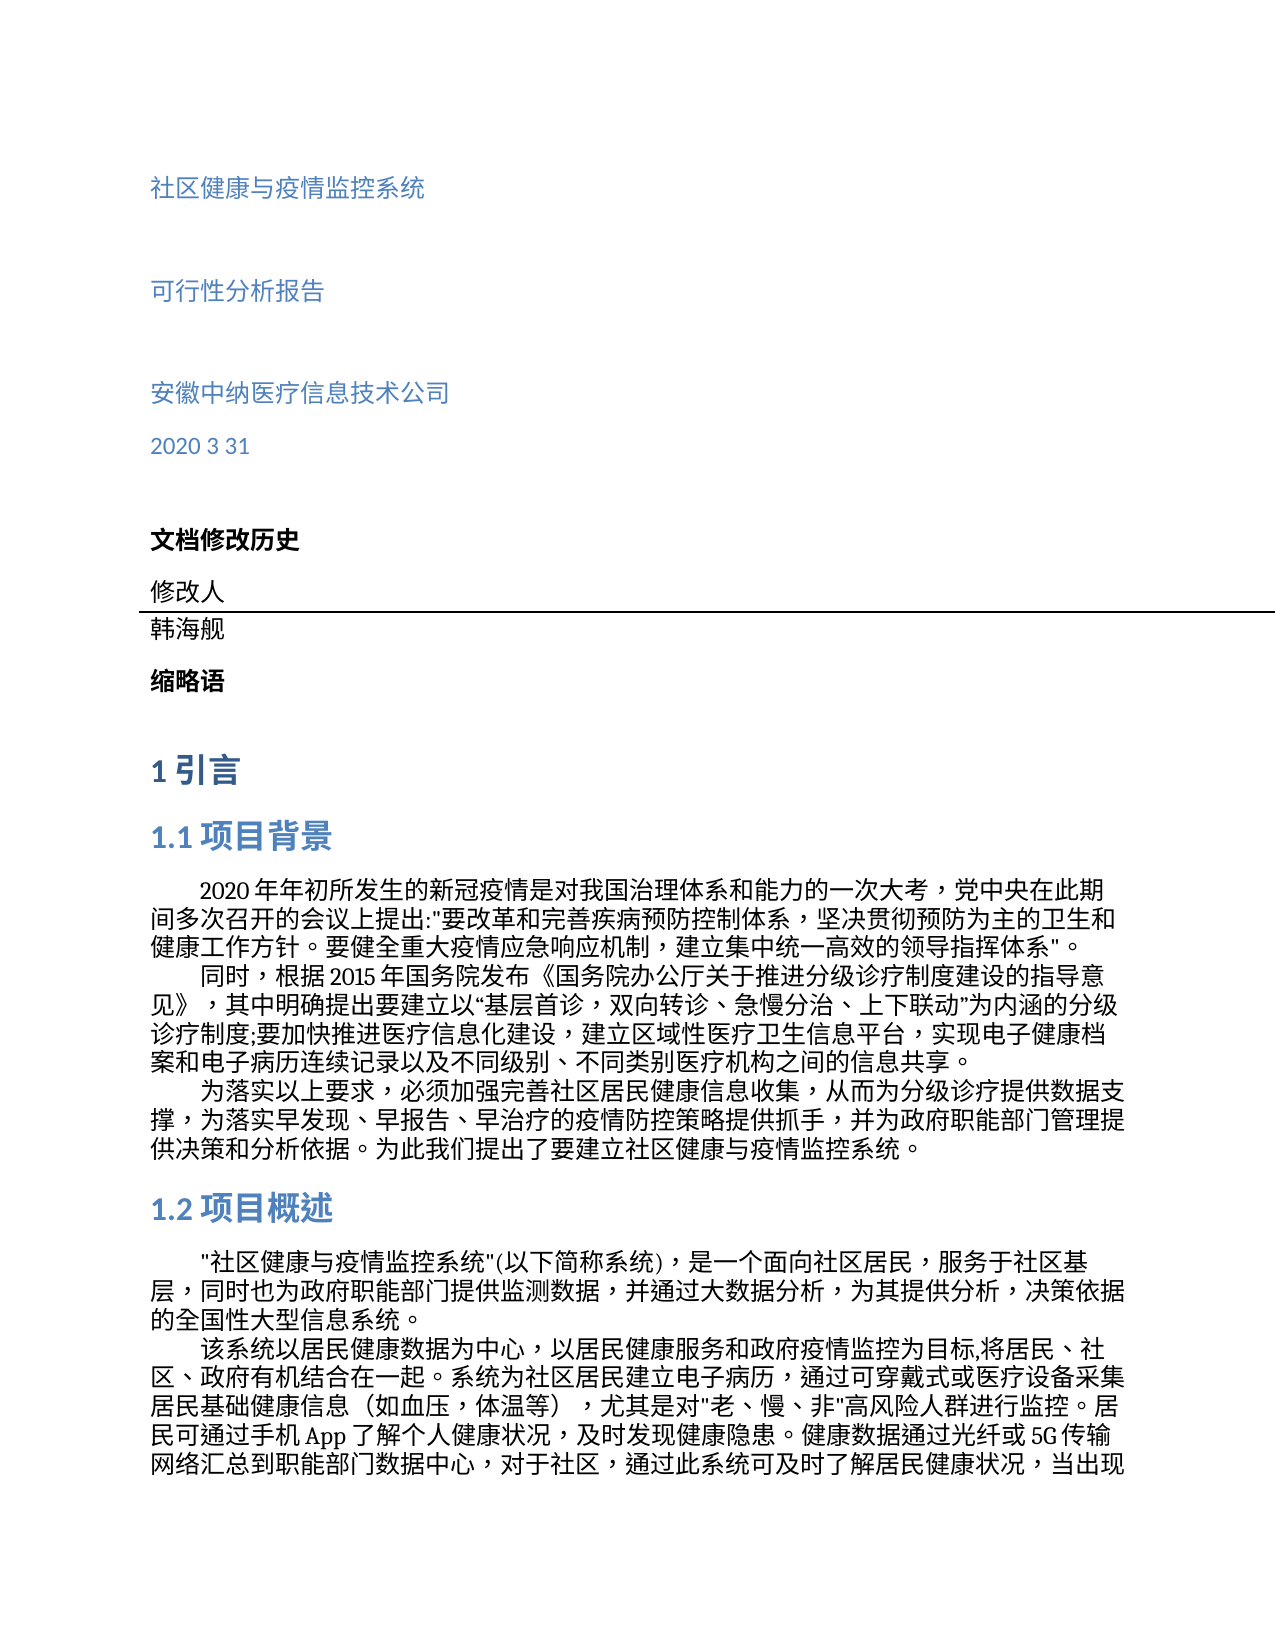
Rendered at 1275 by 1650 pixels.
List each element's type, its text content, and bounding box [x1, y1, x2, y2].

text 2020年年初所发生的新冠疫情是对我国治理体系和能力的一次大考，党中央在此期间多次召开的会议上提出:"要改革和完善疾病预防控制体系，坚决贯彻预防为主的卫生和健康工作方针。要健全重大疫情应急响应机制，建立集中统一高效的领导指挥体系"。 同时，根据2015年国务院发布《国务院办公厅关于推进分级诊疗制度建设的指导意见》，其中明确提出要建立以“基层首诊，双向转诊、急慢分治、上下联动”为内涵的分级诊疗制度;要加快推进医疗信息化建设，建立区域性医疗卫生信息平台，实现电子健康档案和电子病历连续记录以及不同级别、不同类别医疗机构之间的信息共享。 为落实以上要求，必须加强完善社区居民健康信息收集，从而为分级诊疗提供数据支撑，为落实早发现、早报告、早治疗的疫情防控策略提供抓手，并为政府职能部门管理提供决策和分析依据。为此我们提出了要建立社区健康与疫情监控系统。 [150, 877, 1125, 1164]
subtitle 2020 3 31 [150, 431, 1125, 461]
table_cell 韩海舰 [139, 613, 1275, 649]
subtitle 可行性分析报告 [150, 273, 1125, 307]
subtitle 1 引言 [150, 746, 1125, 792]
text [150, 1249, 1125, 1479]
subtitle 安徽中纳医疗信息技术公司 [150, 376, 1125, 410]
subtitle 社区健康与疫情监控系统 [150, 171, 1125, 205]
table_header 修改人 [139, 575, 1275, 611]
subtitle 1.1 项目背景 [150, 813, 1125, 858]
text 缩略语 [150, 668, 1125, 696]
text 文档修改历史 [150, 527, 1125, 556]
subtitle 1.2 项目概述 [150, 1185, 1125, 1231]
